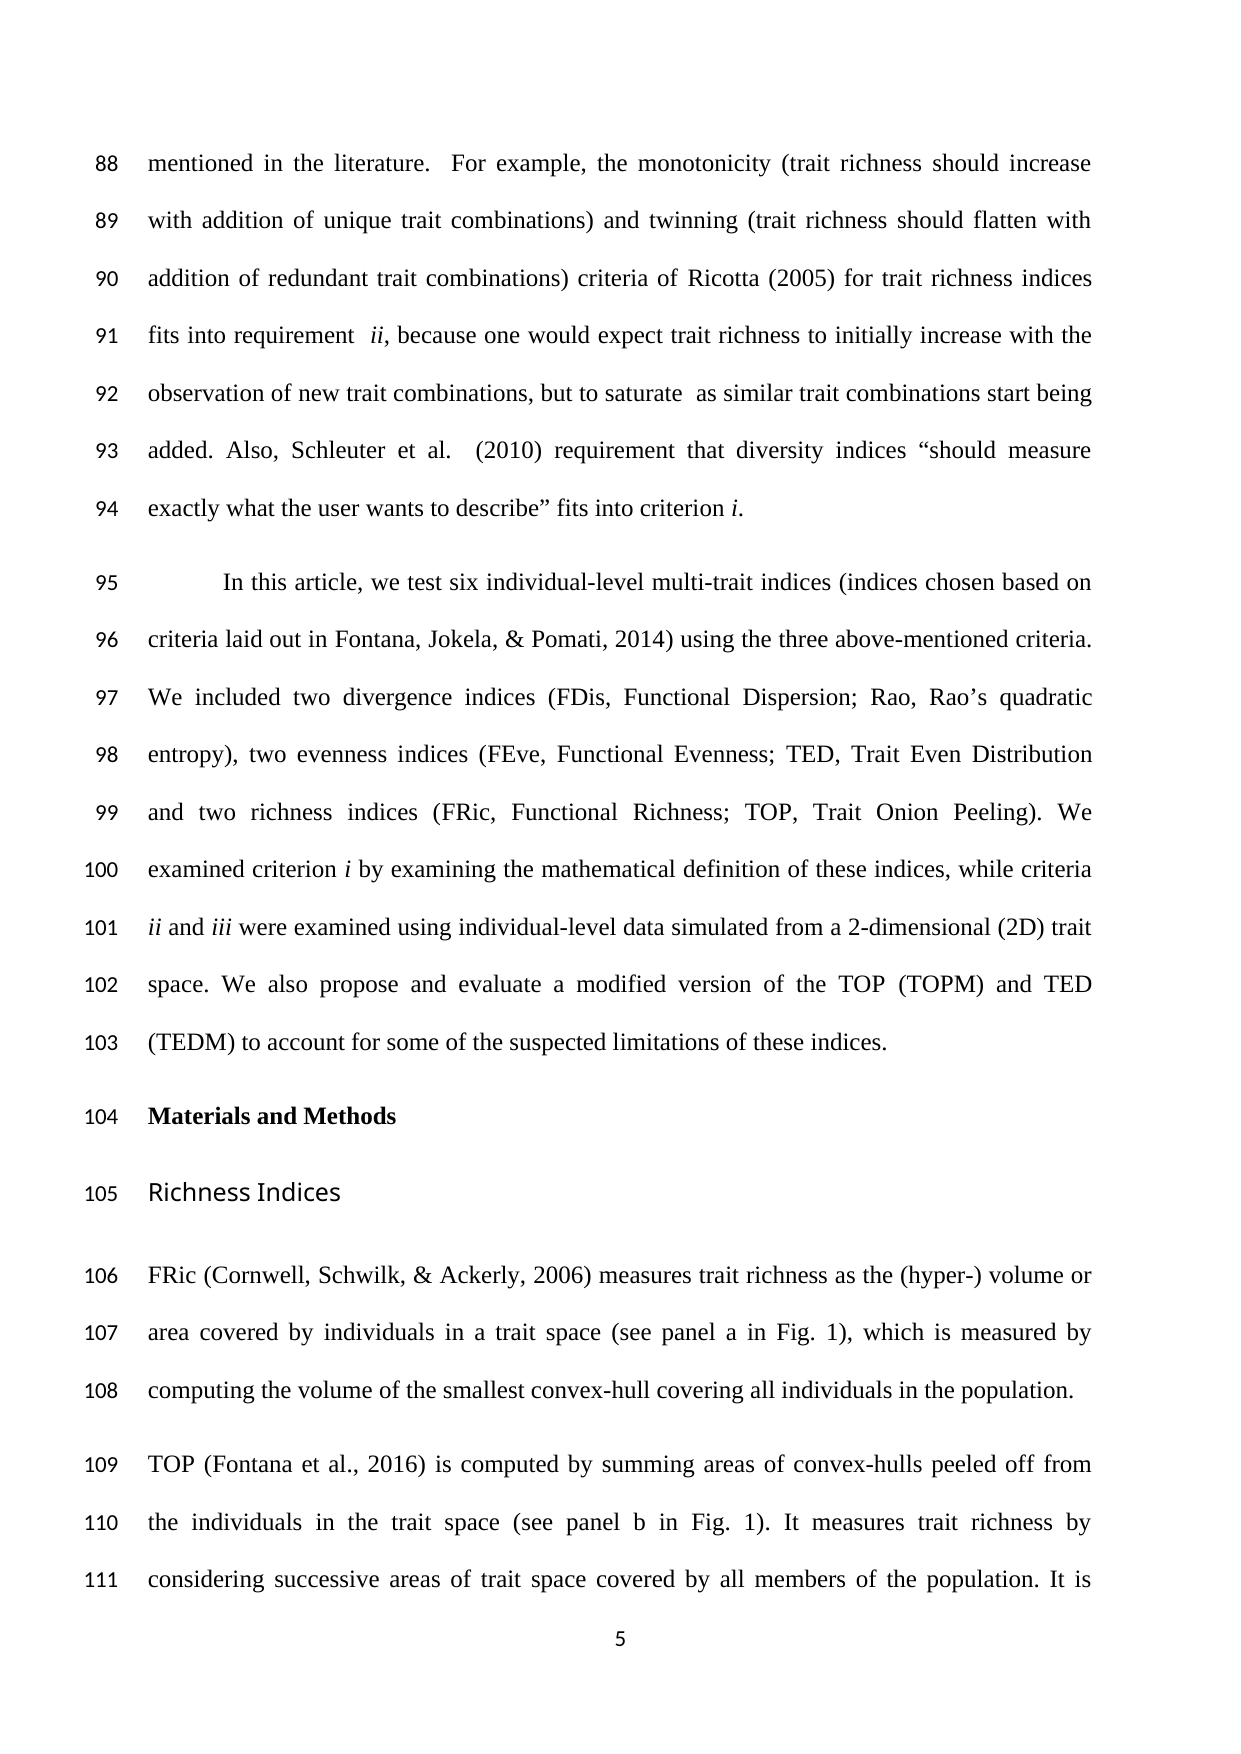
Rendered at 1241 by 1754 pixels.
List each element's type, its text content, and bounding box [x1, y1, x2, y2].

text In this article, we test six individual-level multi-trait indices (indices chosen based on criteria laid out in Fontana, Jokela, & Pomati, 2014) using the three above-mentioned criteria. We included two divergence indices (FDis, Functional Dispersion; Rao, Rao’s quadratic entropy), two evenness indices (FEve, Functional Evenness; TED, Trait Even Distribution and two richness indices (FRic, Functional Richness; TOP, Trait Onion Peeling). We examined criterion i by examining the mathematical definition of these indices, while criteria ii and iii were examined using individual-level data simulated from a 2-dimensional (2D) trait space. We also propose and evaluate a modified version of the TOP (TOPM) and TED (TEDM) to account for some of the suspected limitations of these indices. [148, 567, 1093, 1056]
text Materials and Methods [148, 1101, 1093, 1130]
text Richness Indices [148, 1175, 1093, 1209]
